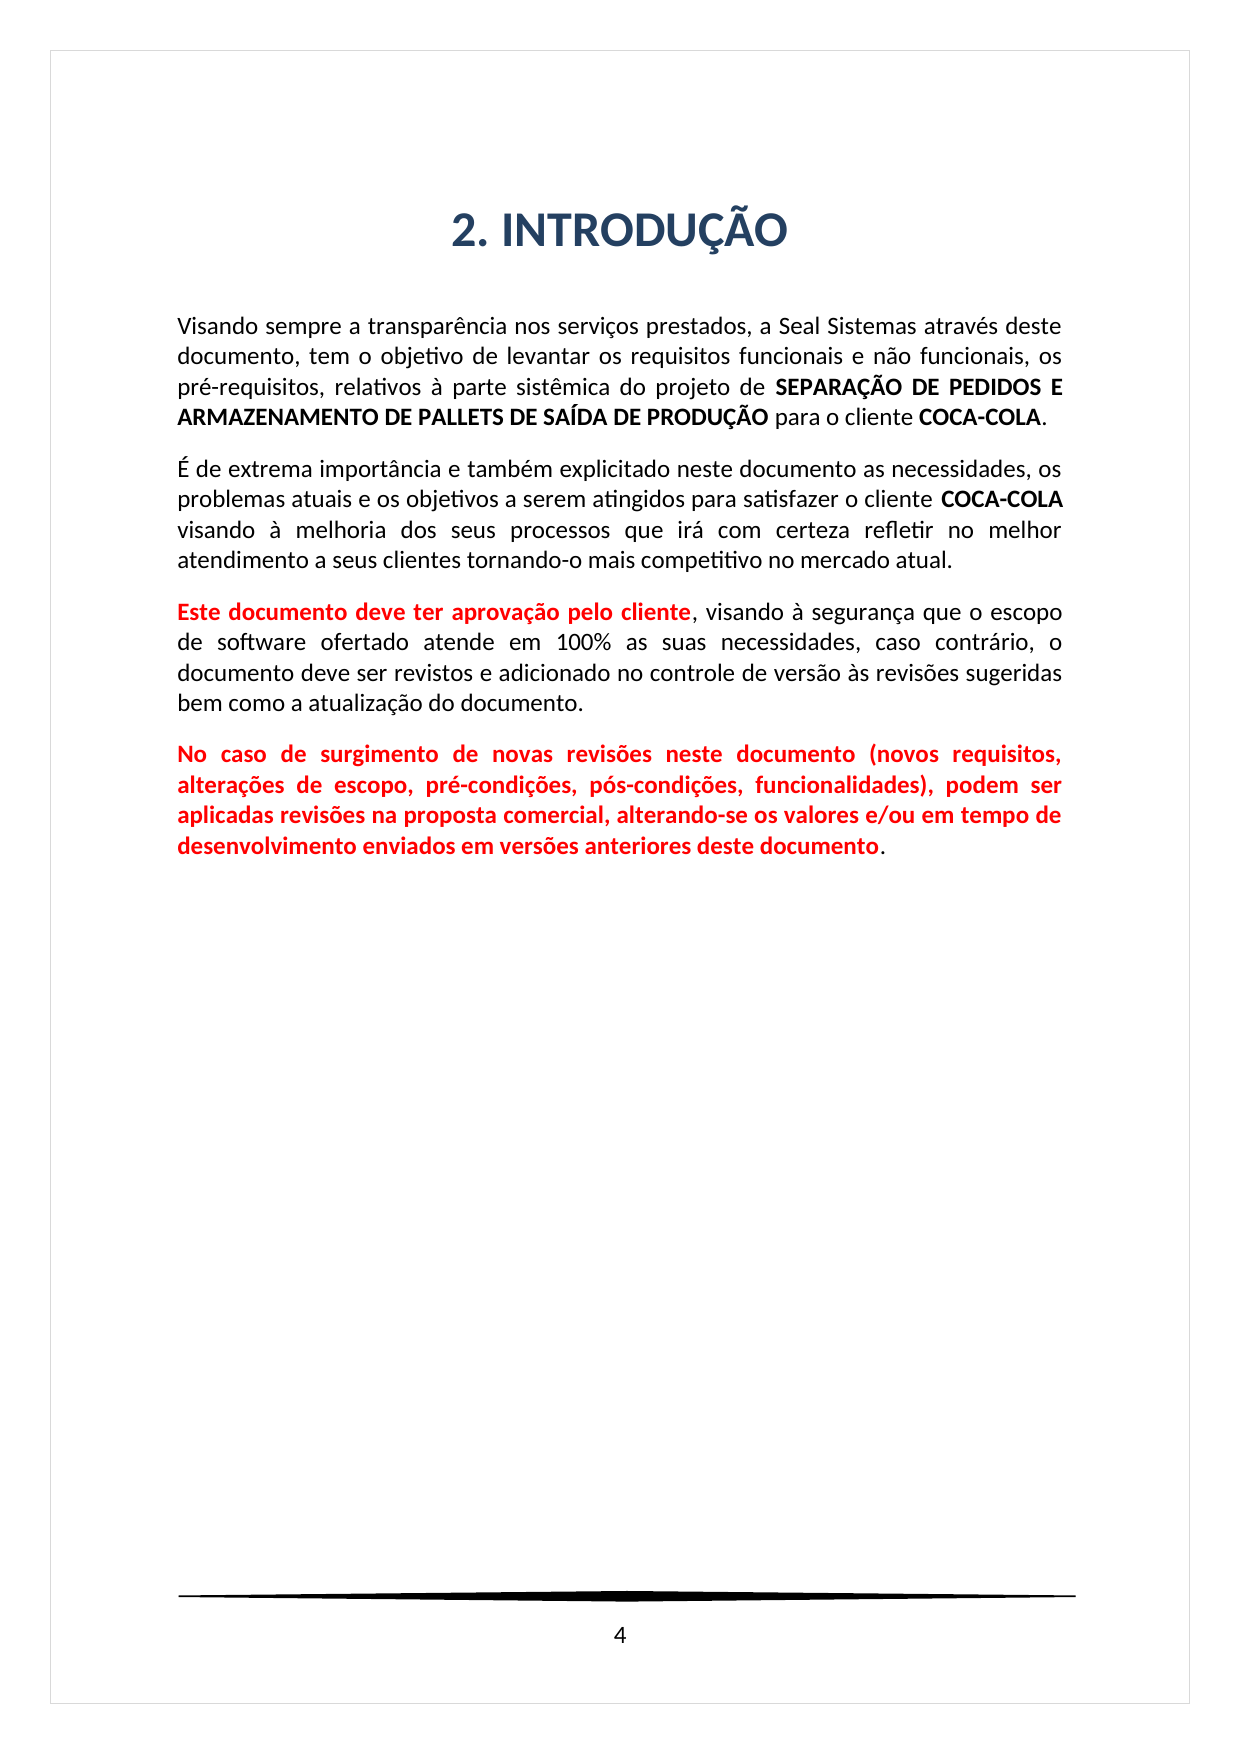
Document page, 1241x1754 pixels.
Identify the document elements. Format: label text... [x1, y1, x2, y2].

subtitle 2. INTRODUÇÃO [177, 197, 1063, 258]
text Visando sempre a transparência nos serviços prestados, a Seal Sistemas através deste documento, tem o objetivo de levantar os requisitos funcionais e não funcionais, os pré-requisitos, relativos à parte sistêmica do projeto de SEPARAÇÃO DE PEDIDOS E ARMAZENAMENTO DE PALLETS DE SAÍDA DE PRODUÇÃO para o cliente COCA-COLA. [177, 310, 1063, 432]
text Este documento deve ter aprovação pelo cliente, visando à segurança que o escopo de software ofertado atende em 100% as suas necessidades, caso contrário, o documento deve ser revistos e adicionado no controle de versão às revisões sugeridas bem como a atualização do documento. [177, 596, 1063, 718]
text No caso de surgimento de novas revisões neste documento (novos requisitos, alterações de escopo, pré-condições, pós-condições, funcionalidades), podem ser aplicadas revisões na proposta comercial, alterando-se os valores e/ou em tempo de desenvolvimento enviados em versões anteriores deste documento. [177, 739, 1063, 861]
text É de extrema importância e também explicitado neste documento as necessidades, os problemas atuais e os objetivos a serem atingidos para satisfazer o cliente COCA-COLA visando à melhoria dos seus processos que irá com certeza refletir no melhor atendimento a seus clientes tornando-o mais competitivo no mercado atual. [177, 453, 1063, 575]
